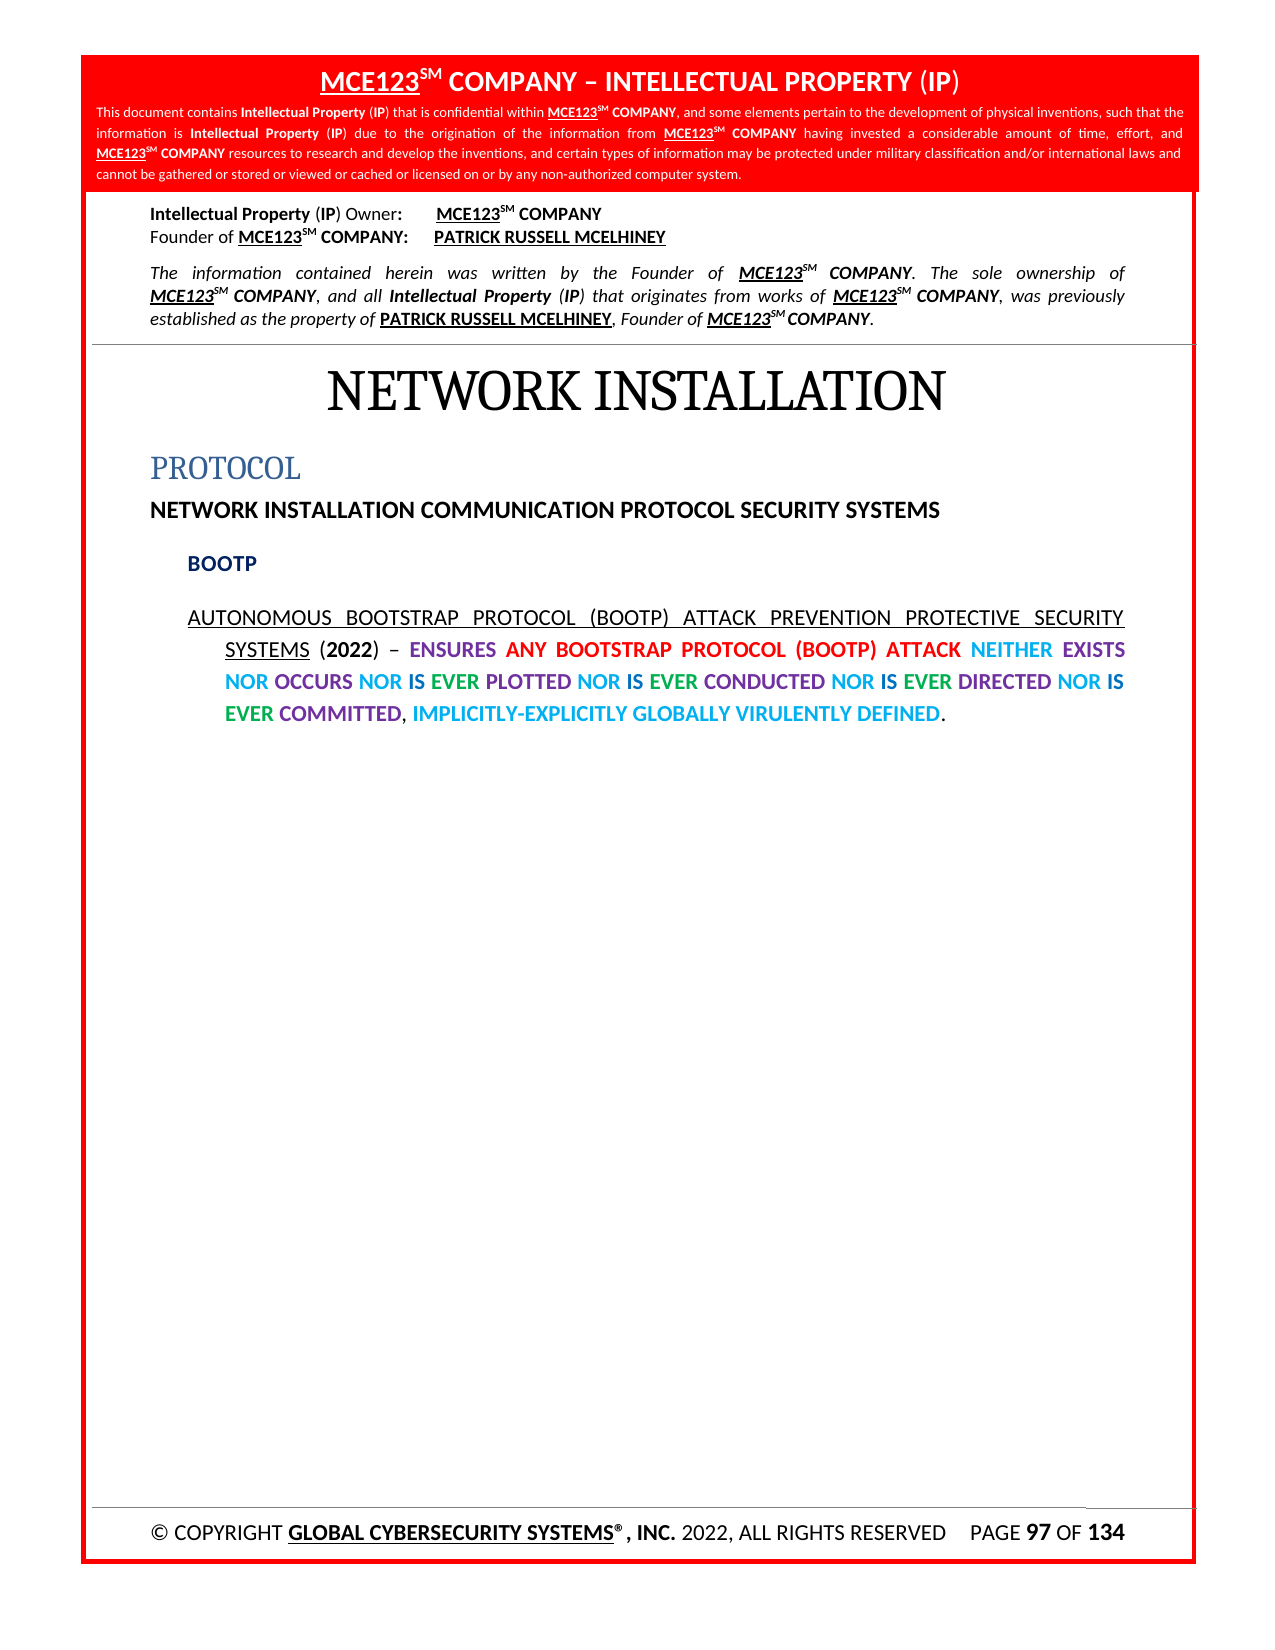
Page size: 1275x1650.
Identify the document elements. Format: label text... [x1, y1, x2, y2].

title NETWORK INSTALLATION [150, 358, 1125, 425]
text AUTONOMOUS BOOTSTRAP PROTOCOL (BOOTP) ATTACK PREVENTION PROTECTIVE SECURITY SYSTEMS (2022) – ENSURES ANY BOOTSTRAP PROTOCOL (BOOTP) ATTACK NEITHER EXISTS NOR OCCURS NOR IS EVER PLOTTED NOR IS EVER CONDUCTED NOR IS EVER DIRECTED NOR IS EVER COMMITTED, IMPLICITLY-EXPLICITLY GLOBALLY VIRULENTLY DEFINED. [187, 628, 1125, 727]
text AUTONOMOUS BOOTSTRAP PROTOCOL (BOOTP) ATTACK PREVENTION PROTECTIVE SECURITY SYSTEMS (2022) – ENSURES ANY BOOTSTRAP PROTOCOL (BOOTP) ATTACK NEITHER EXISTS NOR OCCURS NOR IS EVER PLOTTED NOR IS EVER CONDUCTED NOR IS EVER DIRECTED NOR IS EVER COMMITTED, IMPLICITLY-EXPLICITLY GLOBALLY VIRULENTLY DEFINED. [187, 603, 1125, 627]
text BOOTP [187, 549, 1125, 578]
text NETWORK INSTALLATION COMMUNICATION PROTOCOL SECURITY SYSTEMS [150, 494, 1125, 524]
subtitle PROTOCOL [150, 450, 1125, 488]
